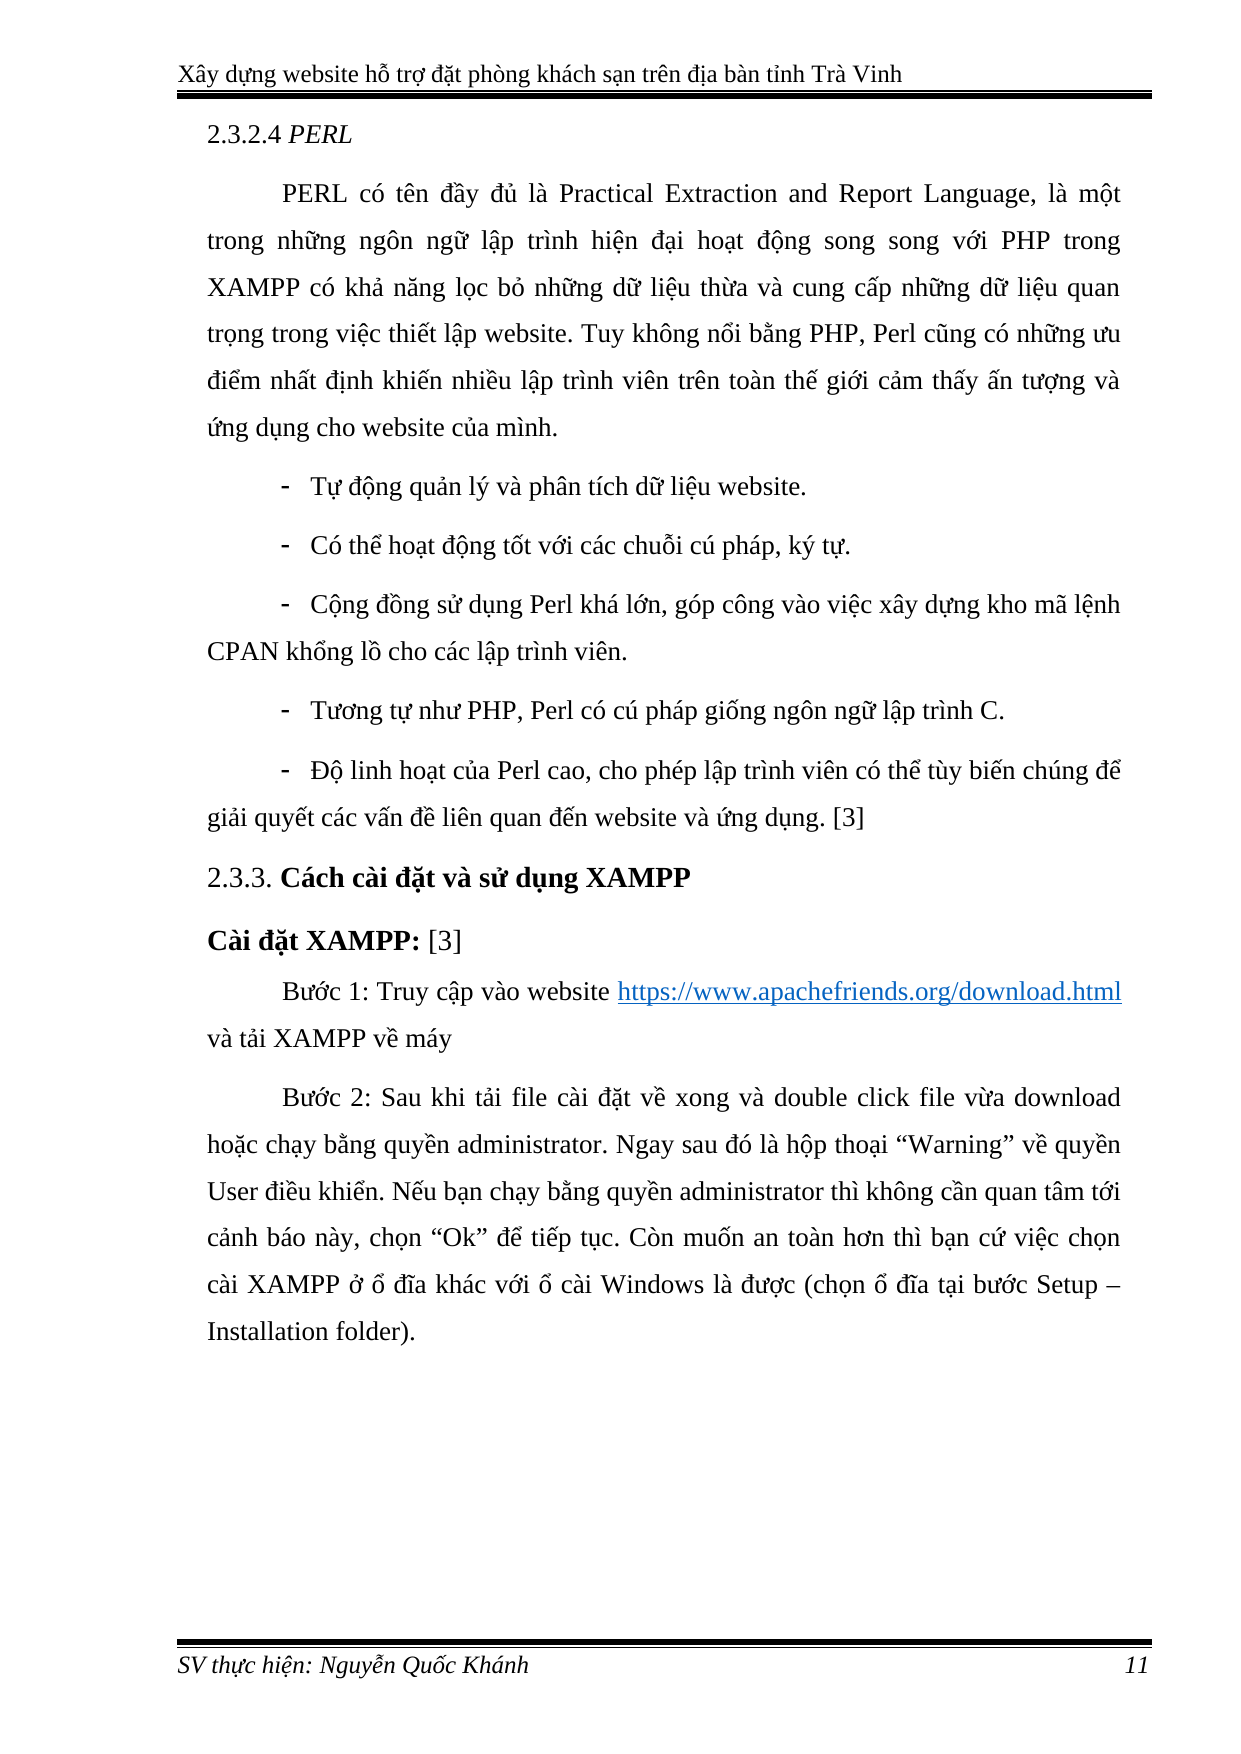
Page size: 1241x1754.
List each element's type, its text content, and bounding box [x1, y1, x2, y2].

list Có thể hoạt động tốt với các chuỗi cú pháp, ký tự. [207, 529, 1122, 560]
text Bước 1: Truy cập vào website https://www.apachefriends.org/download.html và tải XAMPP về máy [207, 975, 1122, 1053]
list Cộng đồng sử dụng Perl khá lớn, góp công vào việc xây dựng kho mã lệnh CPAN khổng lồ cho các lập trình viên. [207, 588, 1122, 666]
text PERL có tên đầy đủ là Practical Extraction and Report Language, là một trong những ngôn ngữ lập trình hiện đại hoạt động song song với PHP trong XAMPP có khả năng lọc bỏ những dữ liệu thừa và cung cấp những dữ liệu quan trọng trong việc thiết lập website. Tuy không nổi bằng PHP, Perl cũng có những ưu điểm nhất định khiến nhiều lập trình viên trên toàn thế giới cảm thấy ấn tượng và ứng dụng cho website của mình. [207, 177, 1122, 442]
text Cài đặt XAMPP: [207, 923, 1122, 956]
list Tự động quản lý và phân tích dữ liệu website. [207, 470, 1122, 501]
subtitle Cách cài đặt và sử dụng XAMPP [207, 860, 1122, 893]
subtitle PERL [207, 118, 1122, 149]
text Bước 2: Sau khi tải file cài đặt về xong và double click file vừa download hoặc chạy bằng quyền administrator. Ngay sau đó là hộp thoại “Warning” về quyền User điều khiển. Nếu bạn chạy bằng quyền administrator thì không cần quan tâm tới cảnh báo này, chọn “Ok” để tiếp tục. Còn muốn an toàn hơn thì bạn cứ việc chọn cài XAMPP ở ổ đĩa khác với ổ cài Windows là được (chọn ổ đĩa tại bước Setup – Installation folder). [207, 1081, 1122, 1346]
list Tương tự như PHP, Perl có cú pháp giống ngôn ngữ lập trình C. [207, 694, 1122, 726]
list Độ linh hoạt của Perl cao, cho phép lập trình viên có thể tùy biến chúng để giải quyết các vấn đề liên quan đến website và ứng dụng. [207, 754, 1122, 832]
